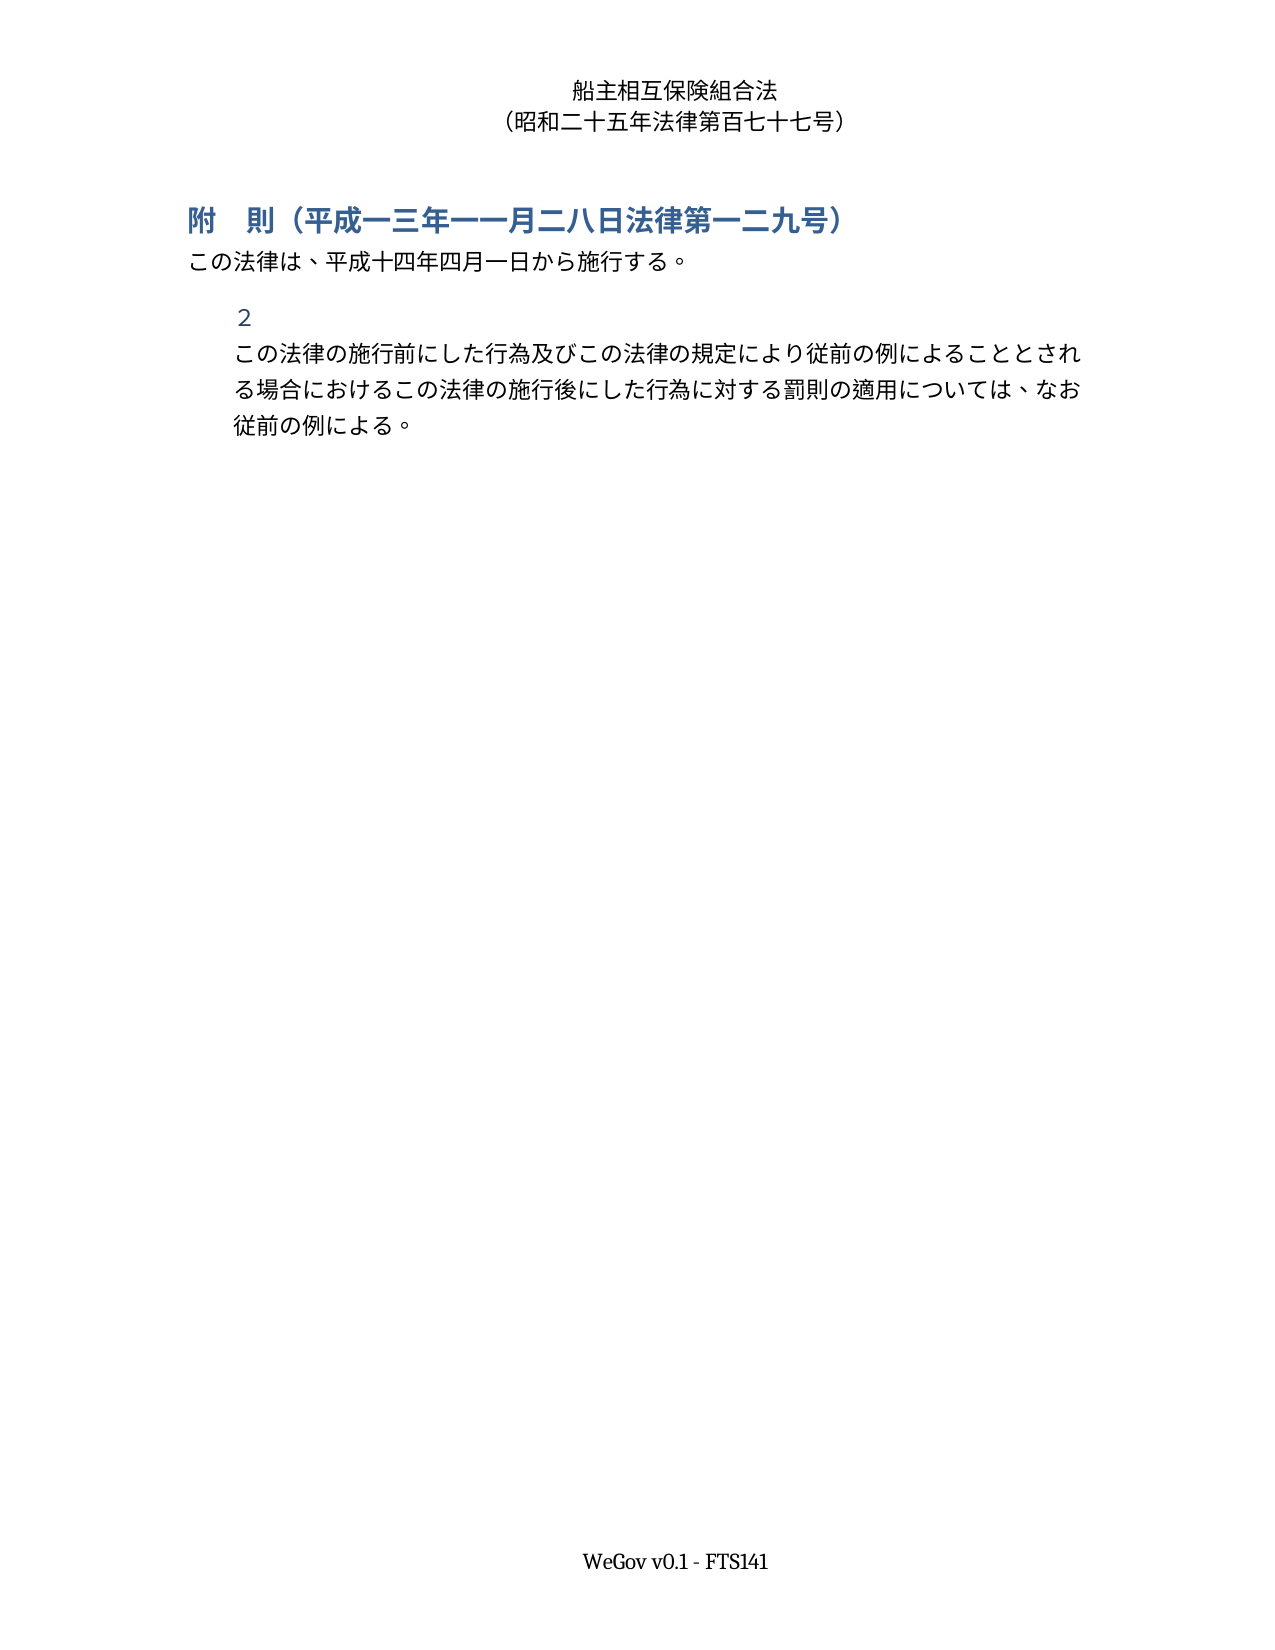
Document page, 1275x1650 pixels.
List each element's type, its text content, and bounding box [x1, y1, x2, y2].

text この法律の施行前にした行為及びこの法律の規定により従前の例によることとされる場合におけるこの法律の施行後にした行為に対する罰則の適用については、なお従前の例による。 [233, 338, 1087, 441]
text この法律は、平成十四年四月一日から施行する。 [187, 246, 1087, 277]
subtitle 附 則（平成一三年一一月二八日法律第一二九号） [187, 200, 1087, 240]
subtitle ２ [233, 302, 1087, 334]
